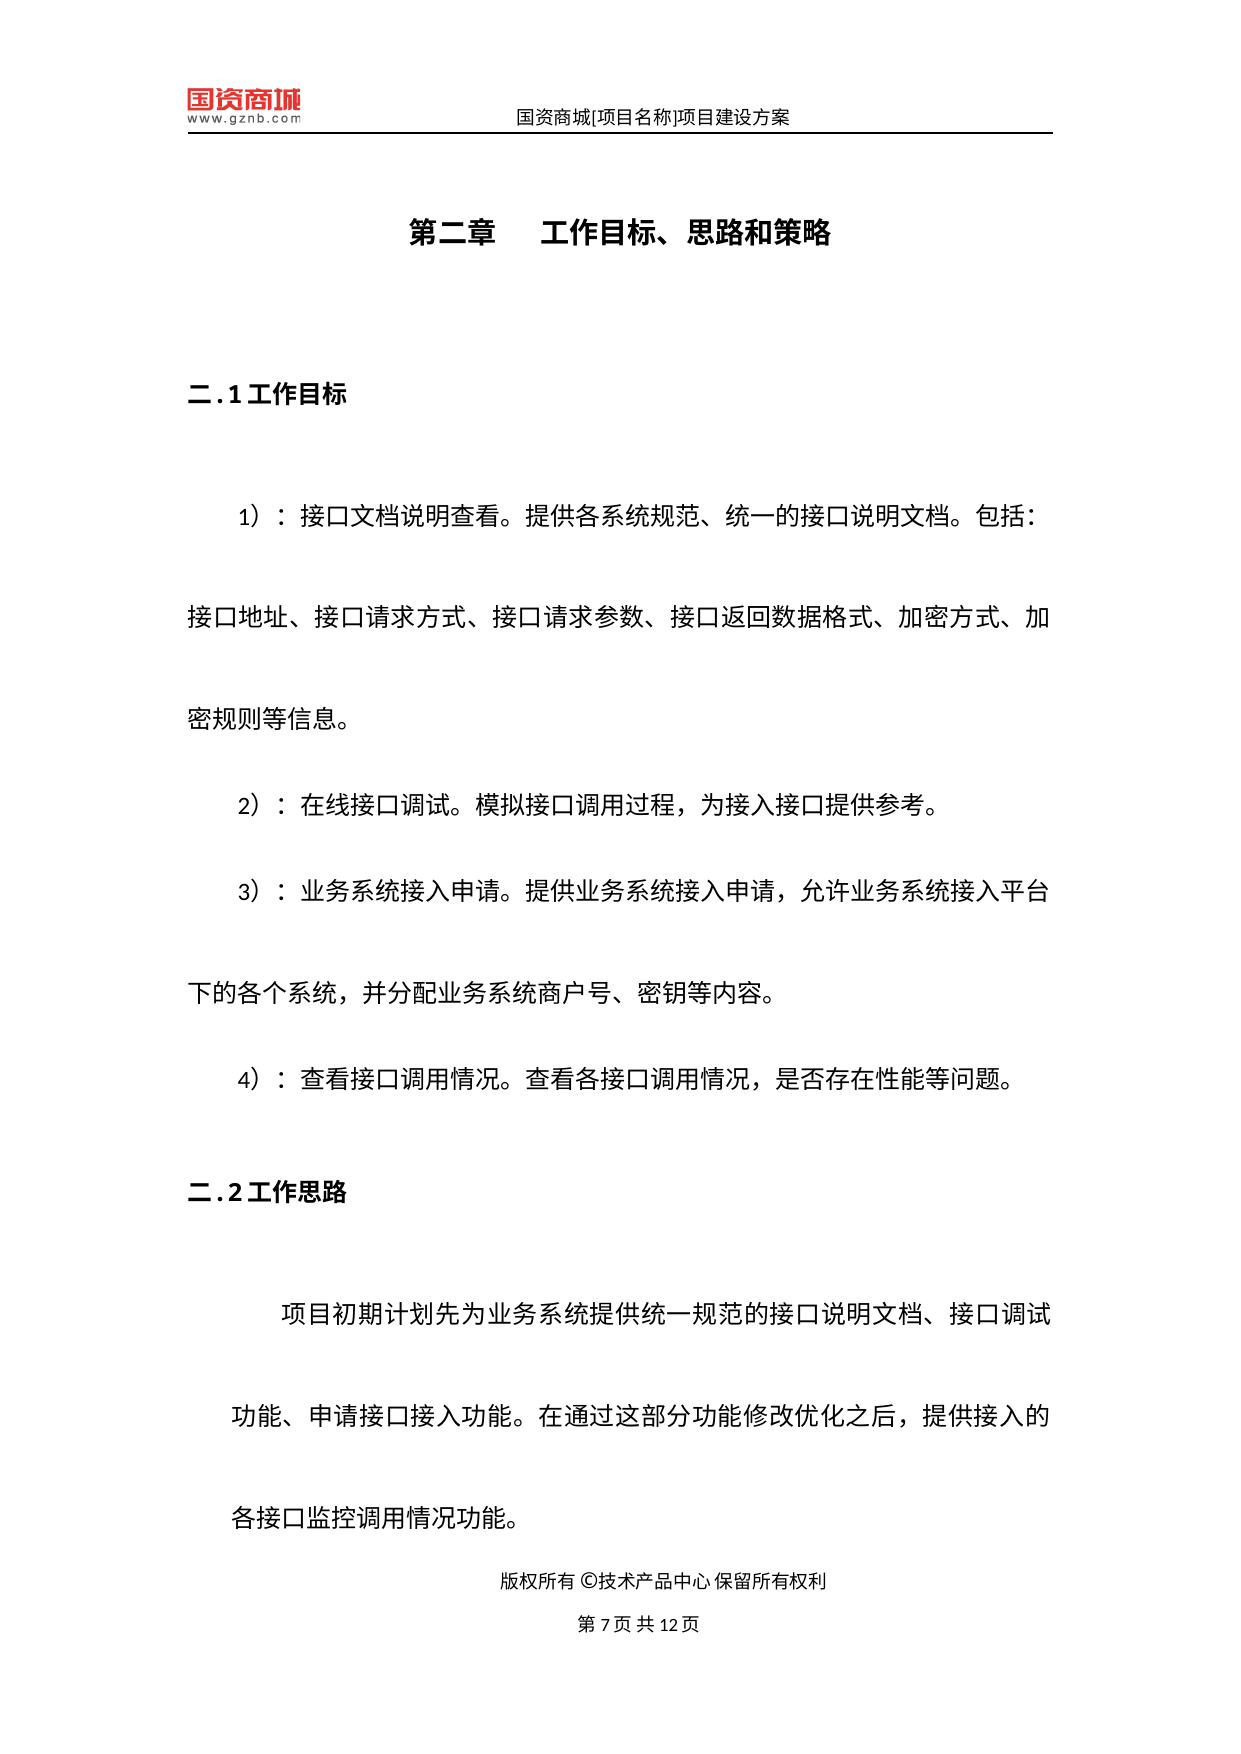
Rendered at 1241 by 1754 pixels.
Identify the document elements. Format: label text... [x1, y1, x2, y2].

subtitle 工作目标 [187, 359, 1053, 427]
text 1）：接口文档说明查看。提供各系统规范、统一的接口说明文档。包括：接口地址、接口请求方式、接口请求参数、接口返回数据格式、加密方式、加密规则等信息。 [187, 480, 1053, 752]
text 4）：查看接口调用情况。查看各接口调用情况，是否存在性能等问题。 [187, 1044, 1053, 1112]
picture [187, 88, 300, 125]
subtitle 工作思路 [187, 1157, 1053, 1225]
text 项目初期计划先为业务系统提供统一规范的接口说明文档、接口调试功能、申请接口接入功能。在通过这部分功能修改优化之后，提供接入的各接口监控调用情况功能。 [231, 1278, 1053, 1550]
text 3）：业务系统接入申请。提供业务系统接入申请，允许业务系统接入平台下的各个系统，并分配业务系统商户号、密钥等内容。 [187, 856, 1053, 1026]
text 2）：在线接口调试。模拟接口调用过程，为接入接口提供参考。 [187, 770, 1053, 838]
subtitle 工作目标、思路和策略 [187, 197, 1053, 265]
